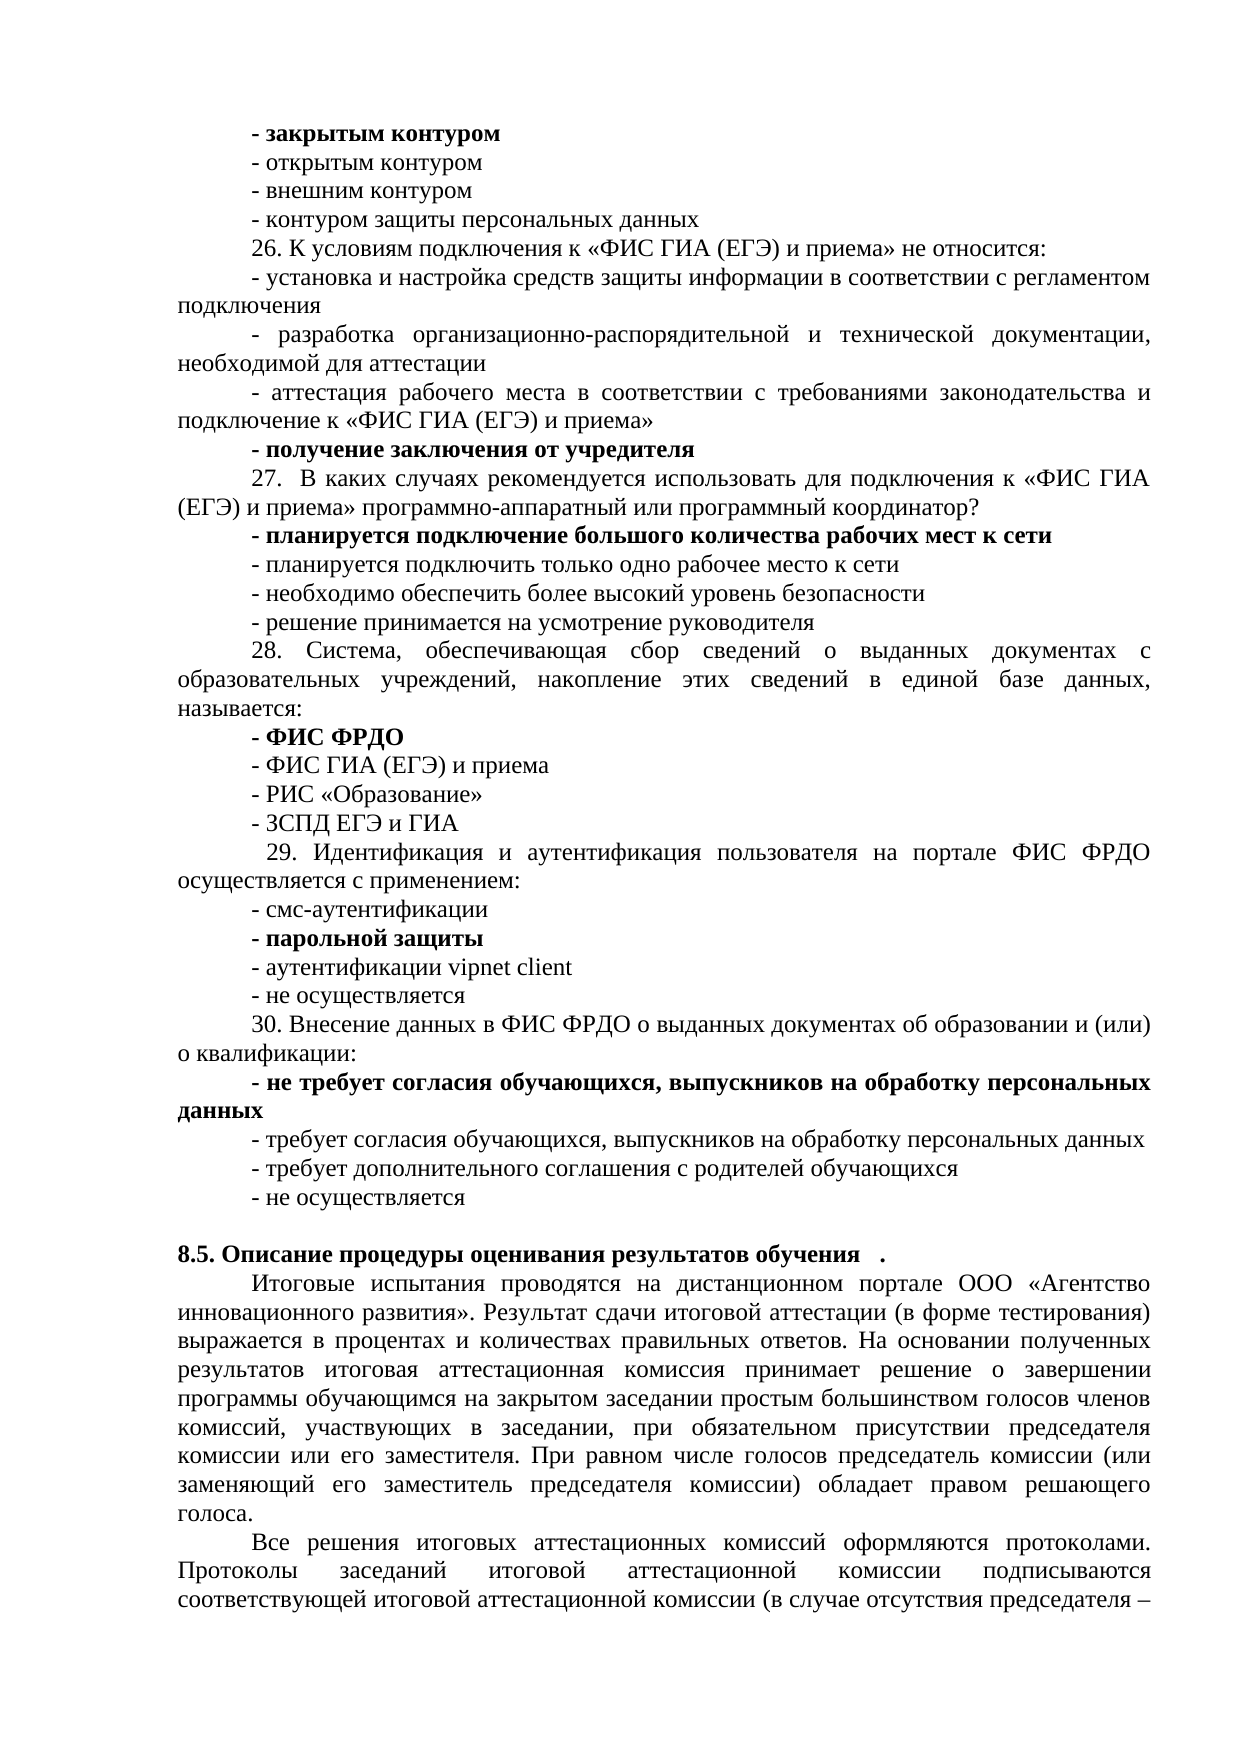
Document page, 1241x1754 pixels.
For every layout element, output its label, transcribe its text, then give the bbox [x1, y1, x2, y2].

text - планируется подключение большого количества рабочих мест к сети [177, 521, 1152, 549]
text 26. К условиям подключения к «ФИС ГИА (ЕГЭ) и приема» не относится: [177, 233, 1152, 262]
text - ФИС ФРДО [177, 722, 1152, 751]
text 27. В каких случаях рекомендуется использовать для подключения к «ФИС ГИА (ЕГЭ) и приема» программно-аппаратный или программный координатор? [177, 463, 1152, 521]
text - не осуществляется [177, 1182, 1152, 1211]
text - внешним контуром [177, 176, 1152, 204]
text 30. Внесение данных в ФИС ФРДО о выданных документах об образовании и (или) о квалификации: [177, 1009, 1152, 1067]
text - парольной защиты [177, 923, 1152, 952]
text 29. Идентификация и аутентификация пользователя на портале ФИС ФРДО осуществляется с применением: [177, 837, 1152, 894]
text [177, 1527, 1152, 1613]
text - не осуществляется [177, 981, 1152, 1009]
text - получение заключения от учредителя [177, 434, 1152, 463]
text - аутентификации vipnet client [177, 952, 1152, 981]
text - планируется подключить только одно рабочее место к сети [177, 549, 1152, 578]
text - ФИС ГИА (ЕГЭ) и приема [177, 751, 1152, 779]
text - решение принимается на усмотрение руководителя [177, 607, 1152, 636]
text - установка и настройка средств защиты информации в соответствии с регламентом подключения [177, 262, 1152, 319]
text - требует согласия обучающихся, выпускников на обработку персональных данных [177, 1124, 1152, 1153]
text - разработка организационно-распорядительной и технической документации, необходимой для аттестации [177, 319, 1152, 377]
text - закрытым контуром [177, 118, 1152, 147]
text - открытым контуром [177, 147, 1152, 176]
text 8.5. Описание процедуры оценивания результатов обучения . [177, 1239, 1152, 1268]
text 28. Система, обеспечивающая сбор сведений о выданных документах с образовательных учреждений, накопление этих сведений в единой базе данных, называется: [177, 636, 1152, 722]
text Итоговые испытания проводятся на дистанционном портале ООО «Агентство инновационного развития». Результат сдачи итоговой аттестации (в форме тестирования) выражается в процентах и количествах правильных ответов. На основании полученных результатов итоговая аттестационная комиссия принимает решение о завершении программы обучающимся на закрытом заседании простым большинством голосов членов комиссий, участвующих в заседании, при обязательном присутствии председателя комиссии или его заместителя. При равном числе голосов председатель комиссии (или заменяющий его заместитель председателя комиссии) обладает правом решающего голоса. [177, 1268, 1152, 1527]
text - ЗСПД ЕГЭ и ГИА [177, 808, 1152, 837]
text - не требует согласия обучающихся, выпускников на обработку персональных данных [177, 1067, 1152, 1124]
text - требует дополнительного соглашения с родителей обучающихся [177, 1153, 1152, 1182]
text - РИС «Образование» [177, 779, 1152, 808]
text - смс-аутентификации [177, 894, 1152, 923]
text - аттестация рабочего места в соответствии с требованиями законодательства и подключение к «ФИС ГИА (ЕГЭ) и приема» [177, 377, 1152, 434]
text - необходимо обеспечить более высокий уровень безопасности [177, 578, 1152, 607]
text - контуром защиты персональных данных [177, 204, 1152, 233]
